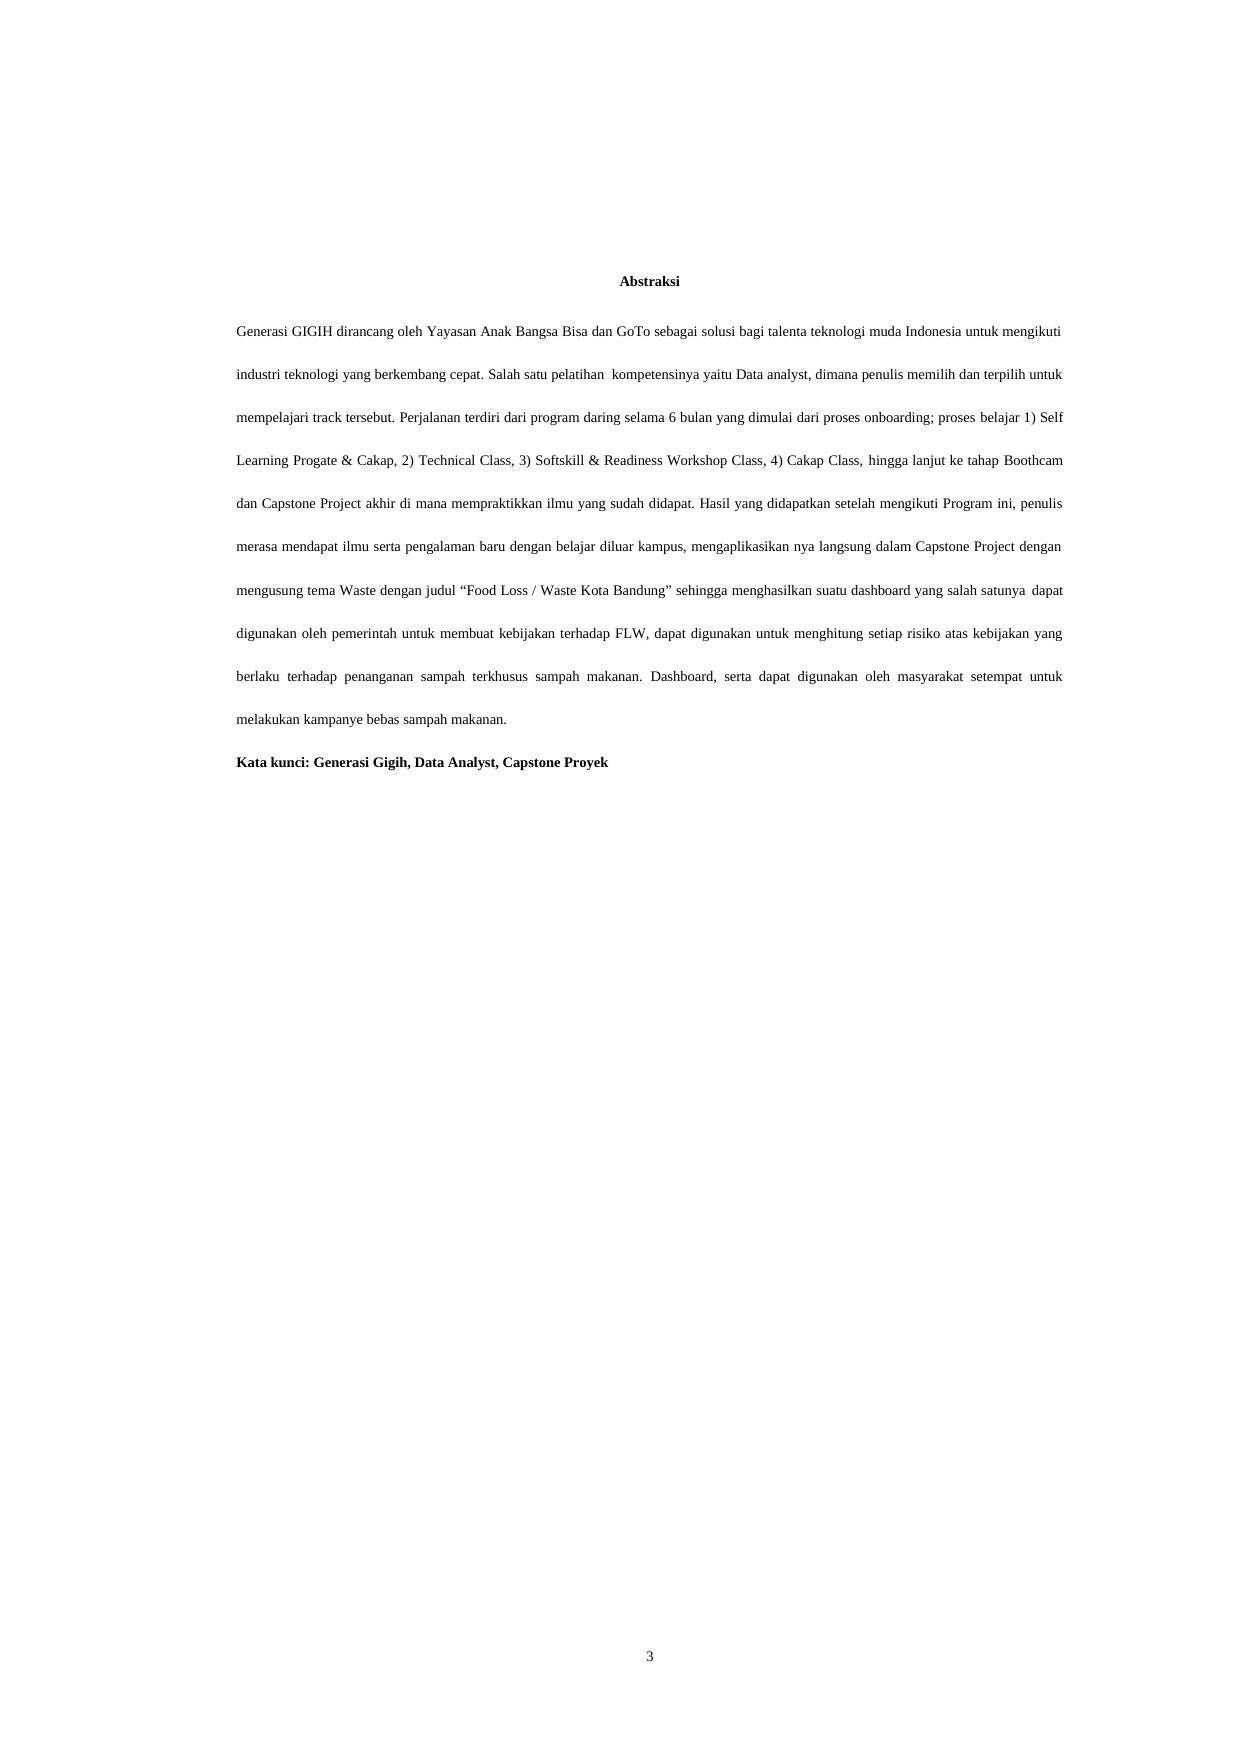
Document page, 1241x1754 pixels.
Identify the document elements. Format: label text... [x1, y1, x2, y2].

title Abstraksi [236, 261, 1063, 290]
text Kata kunci: Generasi Gigih, Data Analyst, Capstone Proyek [236, 742, 1063, 771]
text Generasi GIGIH dirancang oleh Yayasan Anak Bangsa Bisa dan GoTo sebagai solusi bagi talenta teknologi muda Indonesia untuk mengikuti industri teknologi yang berkembang cepat. Salah satu pelatihan kompetensinya yaitu Data analyst, dimana penulis memilih dan terpilih untuk mempelajari track tersebut. Perjalanan terdiri dari program daring selama 6 bulan yang dimulai dari proses onboarding; proses belajar 1) Self Learning Progate & Cakap, 2) Technical Class, 3) Softskill & Readiness Workshop Class, 4) Cakap Class, hingga lanjut ke tahap Boothcam dan Capstone Project akhir di mana mempraktikkan ilmu yang sudah didapat. Hasil yang didapatkan setelah mengikuti Program ini, penulis merasa mendapat ilmu serta pengalaman baru dengan belajar diluar kampus, mengaplikasikan nya langsung dalam Capstone Project dengan mengusung tema Waste dengan judul “Food Loss / Waste Kota Bandung” sehingga menghasilkan suatu dashboard yang salah satunya dapat digunakan oleh pemerintah untuk membuat kebijakan terhadap FLW, dapat digunakan untuk menghitung setiap risiko atas kebijakan yang berlaku terhadap penanganan sampah terkhusus sampah makanan. Dashboard, serta dapat digunakan oleh masyarakat setempat untuk melakukan kampanye bebas sampah makanan. [236, 311, 1063, 727]
